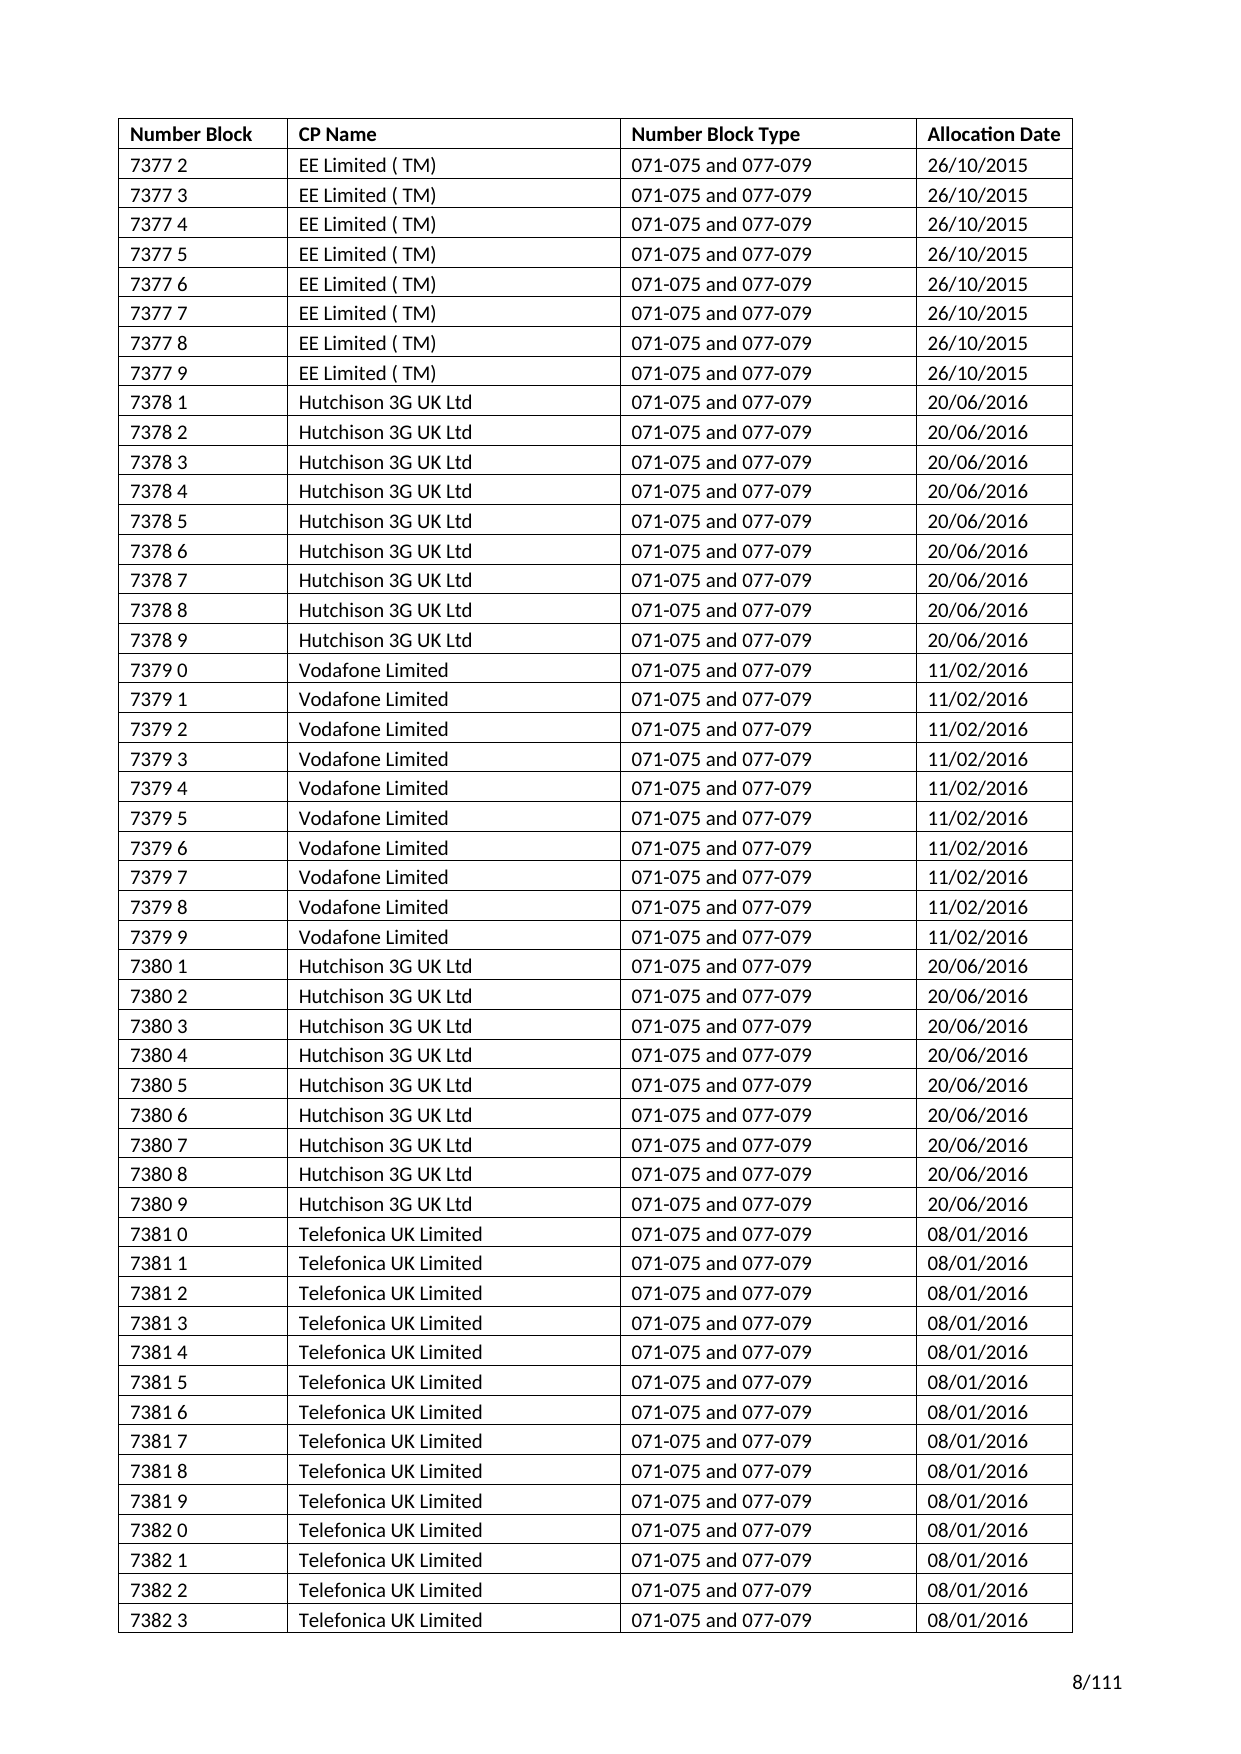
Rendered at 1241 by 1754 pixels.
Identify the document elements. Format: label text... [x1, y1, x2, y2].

table_cell 08/01/2016 [917, 1425, 1072, 1454]
table_cell Vodafone Limited [288, 713, 620, 742]
table_cell 11/02/2016 [917, 713, 1072, 742]
table_header Number Block Type [621, 119, 916, 148]
table_cell 071-075 and 077-079 [621, 179, 916, 207]
table_cell 11/02/2016 [917, 743, 1072, 771]
table_cell 071-075 and 077-079 [621, 1188, 916, 1217]
table_cell 7377 7 [119, 297, 287, 326]
table_cell 20/06/2016 [917, 386, 1072, 415]
table_cell 7379 5 [119, 802, 287, 831]
table_cell 08/01/2016 [917, 1336, 1072, 1365]
table_cell 071-075 and 077-079 [621, 743, 916, 771]
table_cell 7380 5 [119, 1069, 287, 1098]
table_cell 7381 1 [119, 1247, 287, 1276]
table_cell 7379 6 [119, 832, 287, 860]
table_cell Hutchison 3G UK Ltd [288, 1010, 620, 1038]
table_cell 7378 5 [119, 505, 287, 534]
table_cell 11/02/2016 [917, 683, 1072, 712]
table_cell Hutchison 3G UK Ltd [288, 446, 620, 474]
table_cell 20/06/2016 [917, 1158, 1072, 1187]
table_cell 7382 0 [119, 1515, 287, 1543]
table_cell 7378 7 [119, 565, 287, 593]
table_cell 08/01/2016 [917, 1277, 1072, 1306]
table_cell 20/06/2016 [917, 1188, 1072, 1217]
table_cell 20/06/2016 [917, 1129, 1072, 1157]
table_cell Hutchison 3G UK Ltd [288, 416, 620, 445]
table_cell 071-075 and 077-079 [621, 1040, 916, 1068]
table_cell 071-075 and 077-079 [621, 297, 916, 326]
table_cell Hutchison 3G UK Ltd [288, 1129, 620, 1157]
table_cell Hutchison 3G UK Ltd [288, 1188, 620, 1217]
table_cell 7378 3 [119, 446, 287, 474]
table_cell 08/01/2016 [917, 1247, 1072, 1276]
table_header Number Block [119, 119, 287, 148]
table_cell 7380 3 [119, 1010, 287, 1038]
table_cell 20/06/2016 [917, 624, 1072, 652]
table_cell 071-075 and 077-079 [621, 268, 916, 296]
table_cell 11/02/2016 [917, 921, 1072, 949]
table_cell 20/06/2016 [917, 505, 1072, 534]
table_cell 7379 4 [119, 772, 287, 801]
table_cell 7378 4 [119, 475, 287, 504]
table_cell 071-075 and 077-079 [621, 1099, 916, 1127]
table_cell 20/06/2016 [917, 1069, 1072, 1098]
table_cell 071-075 and 077-079 [621, 149, 916, 177]
table_cell 08/01/2016 [917, 1218, 1072, 1246]
table_cell 071-075 and 077-079 [621, 208, 916, 237]
table_cell 071-075 and 077-079 [621, 1544, 916, 1573]
table_cell EE Limited ( TM) [288, 268, 620, 296]
table_cell 071-075 and 077-079 [621, 1336, 916, 1365]
table_cell 071-075 and 077-079 [621, 713, 916, 742]
table_cell 11/02/2016 [917, 891, 1072, 920]
table_cell 7381 4 [119, 1336, 287, 1365]
table_cell 071-075 and 077-079 [621, 1277, 916, 1306]
table_cell 071-075 and 077-079 [621, 238, 916, 267]
table_cell 20/06/2016 [917, 535, 1072, 563]
table_cell 20/06/2016 [917, 594, 1072, 623]
table_cell 08/01/2016 [917, 1604, 1072, 1632]
table_cell Vodafone Limited [288, 861, 620, 890]
table_cell 071-075 and 077-079 [621, 1366, 916, 1395]
table_cell Hutchison 3G UK Ltd [288, 1069, 620, 1098]
table_cell EE Limited ( TM) [288, 297, 620, 326]
table_cell Hutchison 3G UK Ltd [288, 980, 620, 1009]
table_cell 7379 8 [119, 891, 287, 920]
table_cell 26/10/2015 [917, 179, 1072, 207]
table_cell Telefonica UK Limited [288, 1604, 620, 1632]
table_cell 071-075 and 077-079 [621, 832, 916, 860]
table_cell 08/01/2016 [917, 1485, 1072, 1513]
table_cell Telefonica UK Limited [288, 1218, 620, 1246]
table_cell 7378 6 [119, 535, 287, 563]
table_cell 071-075 and 077-079 [621, 1010, 916, 1038]
table_cell Telefonica UK Limited [288, 1336, 620, 1365]
table_cell 071-075 and 077-079 [621, 1485, 916, 1513]
table_cell 08/01/2016 [917, 1366, 1072, 1395]
table_cell Telefonica UK Limited [288, 1425, 620, 1454]
table_cell 7377 4 [119, 208, 287, 237]
table_cell 071-075 and 077-079 [621, 1307, 916, 1335]
table_cell 7380 1 [119, 950, 287, 979]
table_cell Vodafone Limited [288, 654, 620, 682]
table_cell Telefonica UK Limited [288, 1455, 620, 1484]
table_cell 071-075 and 077-079 [621, 1158, 916, 1187]
table_cell 7377 8 [119, 327, 287, 356]
table_cell 071-075 and 077-079 [621, 980, 916, 1009]
table_cell 071-075 and 077-079 [621, 505, 916, 534]
table_cell 20/06/2016 [917, 980, 1072, 1009]
table_cell Vodafone Limited [288, 683, 620, 712]
table_cell EE Limited ( TM) [288, 208, 620, 237]
table_cell 071-075 and 077-079 [621, 1455, 916, 1484]
table_cell 071-075 and 077-079 [621, 357, 916, 385]
table_cell 071-075 and 077-079 [621, 416, 916, 445]
table_cell EE Limited ( TM) [288, 238, 620, 267]
table_cell 08/01/2016 [917, 1396, 1072, 1424]
table_cell Vodafone Limited [288, 832, 620, 860]
table_cell 071-075 and 077-079 [621, 1604, 916, 1632]
table_cell 071-075 and 077-079 [621, 802, 916, 831]
table_cell 7378 8 [119, 594, 287, 623]
table_cell 7380 9 [119, 1188, 287, 1217]
table_cell Hutchison 3G UK Ltd [288, 386, 620, 415]
table_cell Telefonica UK Limited [288, 1485, 620, 1513]
table_cell 071-075 and 077-079 [621, 1247, 916, 1276]
table_cell Telefonica UK Limited [288, 1544, 620, 1573]
table_cell 071-075 and 077-079 [621, 683, 916, 712]
table_cell 7381 2 [119, 1277, 287, 1306]
table_cell 071-075 and 077-079 [621, 565, 916, 593]
table_cell 08/01/2016 [917, 1455, 1072, 1484]
table_cell 7377 6 [119, 268, 287, 296]
table_cell Vodafone Limited [288, 802, 620, 831]
table_cell 08/01/2016 [917, 1544, 1072, 1573]
table_cell 071-075 and 077-079 [621, 1218, 916, 1246]
table_cell 7380 7 [119, 1129, 287, 1157]
table_cell 7382 3 [119, 1604, 287, 1632]
table_cell 7382 1 [119, 1544, 287, 1573]
table_cell 7377 5 [119, 238, 287, 267]
table_cell 7381 9 [119, 1485, 287, 1513]
table_cell 20/06/2016 [917, 1099, 1072, 1127]
table_cell Vodafone Limited [288, 772, 620, 801]
table_cell 11/02/2016 [917, 772, 1072, 801]
table_cell 20/06/2016 [917, 475, 1072, 504]
table_cell Vodafone Limited [288, 921, 620, 949]
table_cell Telefonica UK Limited [288, 1366, 620, 1395]
table_cell 071-075 and 077-079 [621, 446, 916, 474]
table_cell 7380 4 [119, 1040, 287, 1068]
table_cell 7380 6 [119, 1099, 287, 1127]
table_cell 7379 1 [119, 683, 287, 712]
table_cell Hutchison 3G UK Ltd [288, 950, 620, 979]
table_cell 071-075 and 077-079 [621, 327, 916, 356]
table_cell 7381 7 [119, 1425, 287, 1454]
table_cell 071-075 and 077-079 [621, 1515, 916, 1543]
table_cell Hutchison 3G UK Ltd [288, 475, 620, 504]
table_cell 7379 9 [119, 921, 287, 949]
table_cell 26/10/2015 [917, 149, 1072, 177]
table_cell 7381 6 [119, 1396, 287, 1424]
table_cell Hutchison 3G UK Ltd [288, 535, 620, 563]
table_cell 071-075 and 077-079 [621, 1396, 916, 1424]
table_cell Hutchison 3G UK Ltd [288, 1040, 620, 1068]
table_cell 071-075 and 077-079 [621, 535, 916, 563]
table_cell 26/10/2015 [917, 238, 1072, 267]
table_cell 26/10/2015 [917, 357, 1072, 385]
table_cell 7379 0 [119, 654, 287, 682]
table_cell 20/06/2016 [917, 446, 1072, 474]
table_cell 7377 9 [119, 357, 287, 385]
table_cell 071-075 and 077-079 [621, 1574, 916, 1602]
table_cell EE Limited ( TM) [288, 149, 620, 177]
table_cell Hutchison 3G UK Ltd [288, 624, 620, 652]
table_cell 071-075 and 077-079 [621, 624, 916, 652]
table_cell 071-075 and 077-079 [621, 386, 916, 415]
table_cell 11/02/2016 [917, 832, 1072, 860]
table_cell 20/06/2016 [917, 416, 1072, 445]
table_cell 7378 9 [119, 624, 287, 652]
table_cell 7379 3 [119, 743, 287, 771]
table_cell 26/10/2015 [917, 208, 1072, 237]
table_cell 7380 2 [119, 980, 287, 1009]
table_cell 7381 5 [119, 1366, 287, 1395]
table_cell 26/10/2015 [917, 268, 1072, 296]
table_cell 7377 2 [119, 149, 287, 177]
table_cell Telefonica UK Limited [288, 1515, 620, 1543]
table_cell 20/06/2016 [917, 1040, 1072, 1068]
table_header Allocation Date [917, 119, 1072, 148]
table_cell 7378 1 [119, 386, 287, 415]
table_cell 071-075 and 077-079 [621, 654, 916, 682]
table_cell EE Limited ( TM) [288, 327, 620, 356]
table_cell 7381 8 [119, 1455, 287, 1484]
table_cell Hutchison 3G UK Ltd [288, 1158, 620, 1187]
table_cell EE Limited ( TM) [288, 357, 620, 385]
table_cell 7381 0 [119, 1218, 287, 1246]
table_cell 071-075 and 077-079 [621, 1129, 916, 1157]
table_cell 071-075 and 077-079 [621, 1425, 916, 1454]
table_cell 11/02/2016 [917, 802, 1072, 831]
table_cell 071-075 and 077-079 [621, 1069, 916, 1098]
table_cell Telefonica UK Limited [288, 1247, 620, 1276]
table_cell EE Limited ( TM) [288, 179, 620, 207]
table_cell 26/10/2015 [917, 297, 1072, 326]
table_cell 26/10/2015 [917, 327, 1072, 356]
table_header CP Name [288, 119, 620, 148]
table_cell 071-075 and 077-079 [621, 861, 916, 890]
table_cell Telefonica UK Limited [288, 1277, 620, 1306]
table_cell Hutchison 3G UK Ltd [288, 594, 620, 623]
table_cell 11/02/2016 [917, 654, 1072, 682]
table_cell 7379 7 [119, 861, 287, 890]
table_cell Hutchison 3G UK Ltd [288, 565, 620, 593]
table_cell Telefonica UK Limited [288, 1307, 620, 1335]
table_cell 071-075 and 077-079 [621, 594, 916, 623]
table_cell 08/01/2016 [917, 1574, 1072, 1602]
table_cell 7382 2 [119, 1574, 287, 1602]
table_cell 20/06/2016 [917, 1010, 1072, 1038]
table_cell 7380 8 [119, 1158, 287, 1187]
table_cell 071-075 and 077-079 [621, 475, 916, 504]
table_cell 7378 2 [119, 416, 287, 445]
table_cell 071-075 and 077-079 [621, 921, 916, 949]
table_cell Vodafone Limited [288, 743, 620, 771]
table_cell 071-075 and 077-079 [621, 772, 916, 801]
table_cell Telefonica UK Limited [288, 1574, 620, 1602]
table_cell 7377 3 [119, 179, 287, 207]
table_cell 20/06/2016 [917, 565, 1072, 593]
table_cell 11/02/2016 [917, 861, 1072, 890]
table_cell Telefonica UK Limited [288, 1396, 620, 1424]
table_cell 20/06/2016 [917, 950, 1072, 979]
table_cell 071-075 and 077-079 [621, 891, 916, 920]
table_cell 7379 2 [119, 713, 287, 742]
table_cell 08/01/2016 [917, 1515, 1072, 1543]
table_cell Vodafone Limited [288, 891, 620, 920]
table_cell 7381 3 [119, 1307, 287, 1335]
table_cell Hutchison 3G UK Ltd [288, 1099, 620, 1127]
table_cell 071-075 and 077-079 [621, 950, 916, 979]
table_cell Hutchison 3G UK Ltd [288, 505, 620, 534]
table_cell 08/01/2016 [917, 1307, 1072, 1335]
